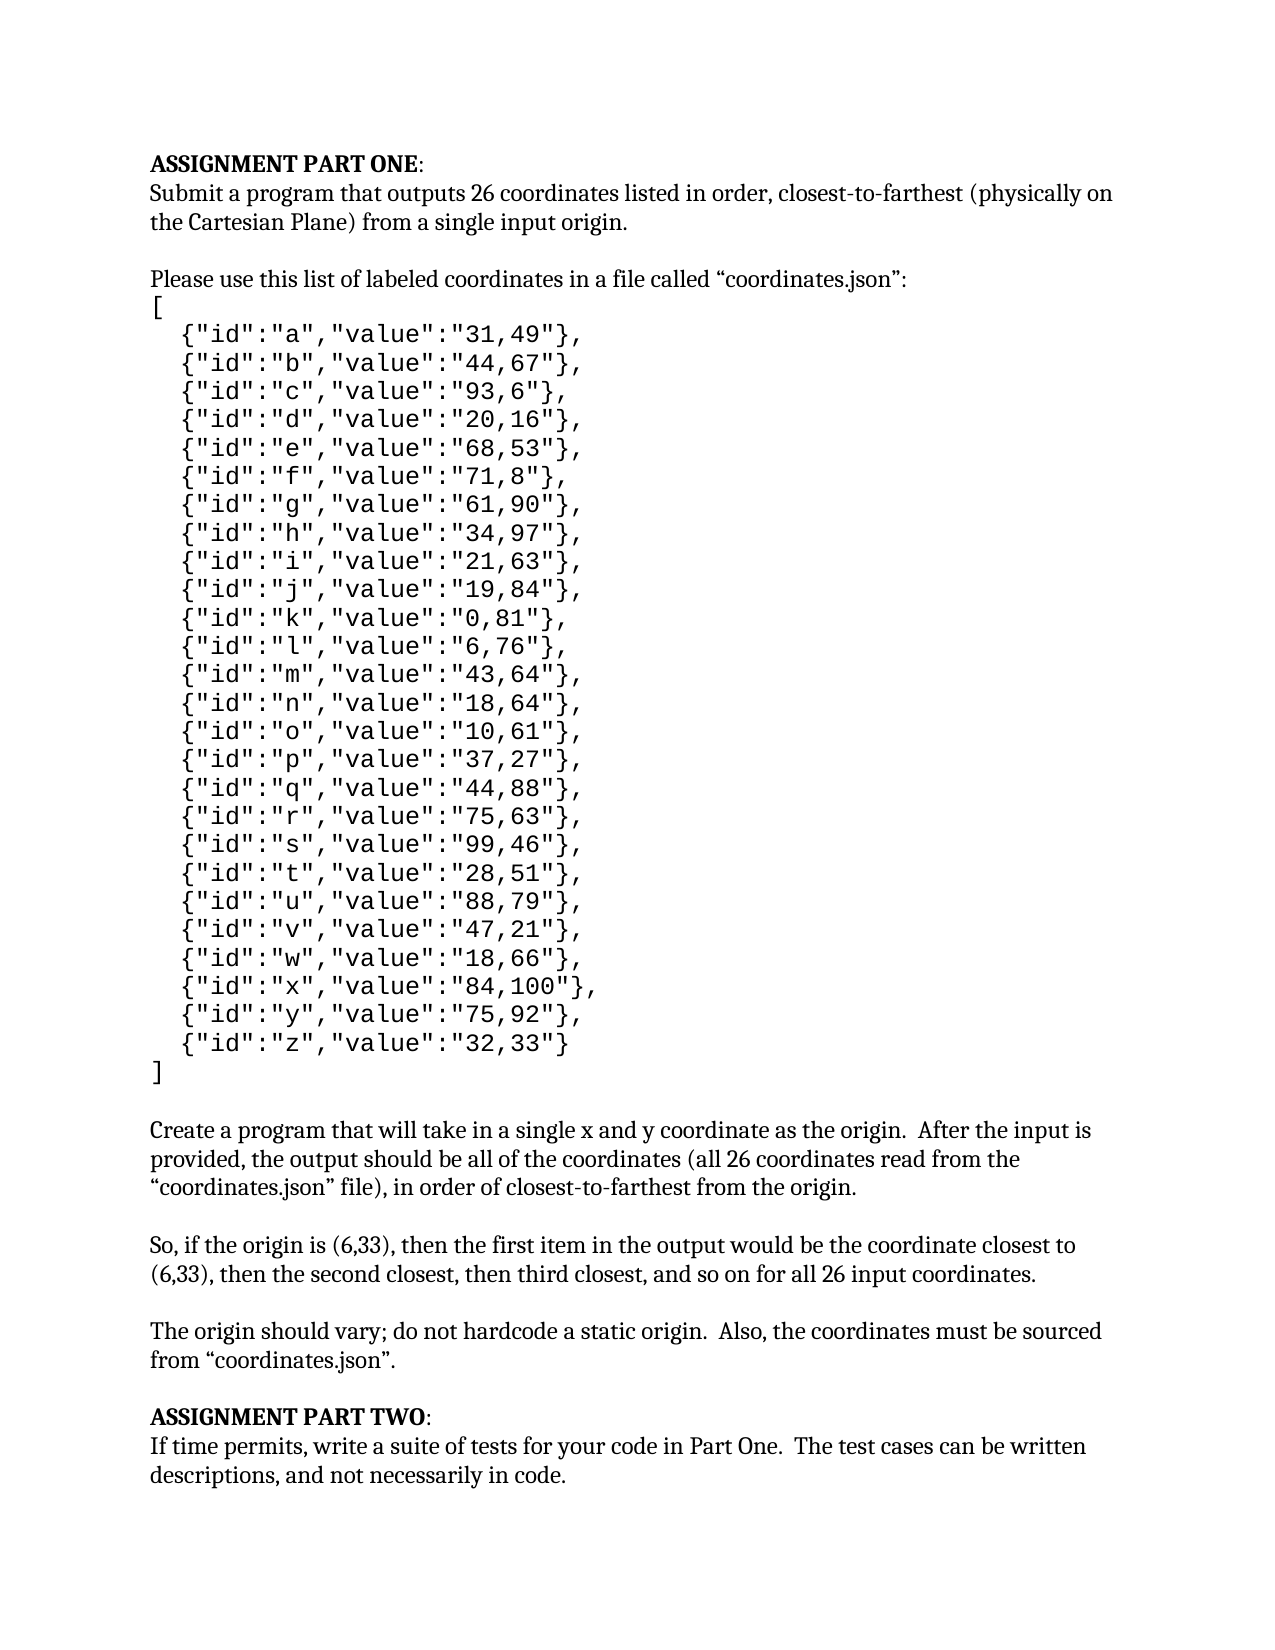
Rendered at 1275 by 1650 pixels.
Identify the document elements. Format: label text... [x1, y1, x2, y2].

text {"id":"r","value":"75,63"}, [150, 804, 1125, 832]
text Create a program that will take in a single x and y coordinate as the origin. After the input is provided, the output should be all of the coordinates (all 26 coordinates read from the “coordinates.json” file), in order of closest-to-farthest from the origin. [150, 1116, 1125, 1202]
text {"id":"n","value":"18,64"}, [150, 690, 1125, 719]
text {"id":"f","value":"71,8"}, [150, 464, 1125, 492]
text {"id":"y","value":"75,92"}, [150, 1002, 1125, 1030]
text {"id":"z","value":"32,33"} [150, 1030, 1125, 1059]
text {"id":"p","value":"37,27"}, [150, 747, 1125, 775]
text {"id":"h","value":"34,97"}, [150, 520, 1125, 549]
text If time permits, write a suite of tests for your code in Part One. The test cases can be written descriptions, and not necessarily in code. [150, 1432, 1125, 1489]
text Submit a program that outputs 26 coordinates listed in order, closest-to-farthest (physically on the Cartesian Plane) from a single input origin. [150, 179, 1125, 236]
text {"id":"a","value":"31,49"}, [150, 322, 1125, 350]
text {"id":"g","value":"61,90"}, [150, 492, 1125, 520]
text {"id":"i","value":"21,63"}, [150, 549, 1125, 577]
text {"id":"x","value":"84,100"}, [150, 974, 1125, 1002]
text Please use this list of labeled coordinates in a file called “coordinates.json”: [150, 265, 1125, 294]
text ASSIGNMENT PART TWO: [150, 1403, 1125, 1432]
text So, if the origin is (6,33), then the first item in the output would be the coordinate closest to (6,33), then the second closest, then third closest, and so on for all 26 input coordinates. [150, 1231, 1125, 1288]
text {"id":"k","value":"0,81"}, [150, 605, 1125, 634]
text {"id":"o","value":"10,61"}, [150, 719, 1125, 747]
text ASSIGNMENT PART ONE: [150, 150, 1125, 179]
text [ [150, 294, 1125, 322]
text {"id":"l","value":"6,76"}, [150, 634, 1125, 662]
text ] [150, 1059, 1125, 1087]
text {"id":"c","value":"93,6"}, [150, 379, 1125, 407]
text The origin should vary; do not hardcode a static origin. Also, the coordinates must be sourced from “coordinates.json”. [150, 1317, 1125, 1374]
text {"id":"q","value":"44,88"}, [150, 775, 1125, 804]
text {"id":"t","value":"28,51"}, [150, 860, 1125, 889]
text {"id":"j","value":"19,84"}, [150, 577, 1125, 605]
text {"id":"s","value":"99,46"}, [150, 832, 1125, 860]
text {"id":"w","value":"18,66"}, [150, 945, 1125, 974]
text {"id":"d","value":"20,16"}, [150, 407, 1125, 435]
text {"id":"b","value":"44,67"}, [150, 350, 1125, 379]
text {"id":"u","value":"88,79"}, [150, 889, 1125, 917]
text {"id":"m","value":"43,64"}, [150, 662, 1125, 690]
text {"id":"e","value":"68,53"}, [150, 435, 1125, 464]
text {"id":"v","value":"47,21"}, [150, 917, 1125, 945]
